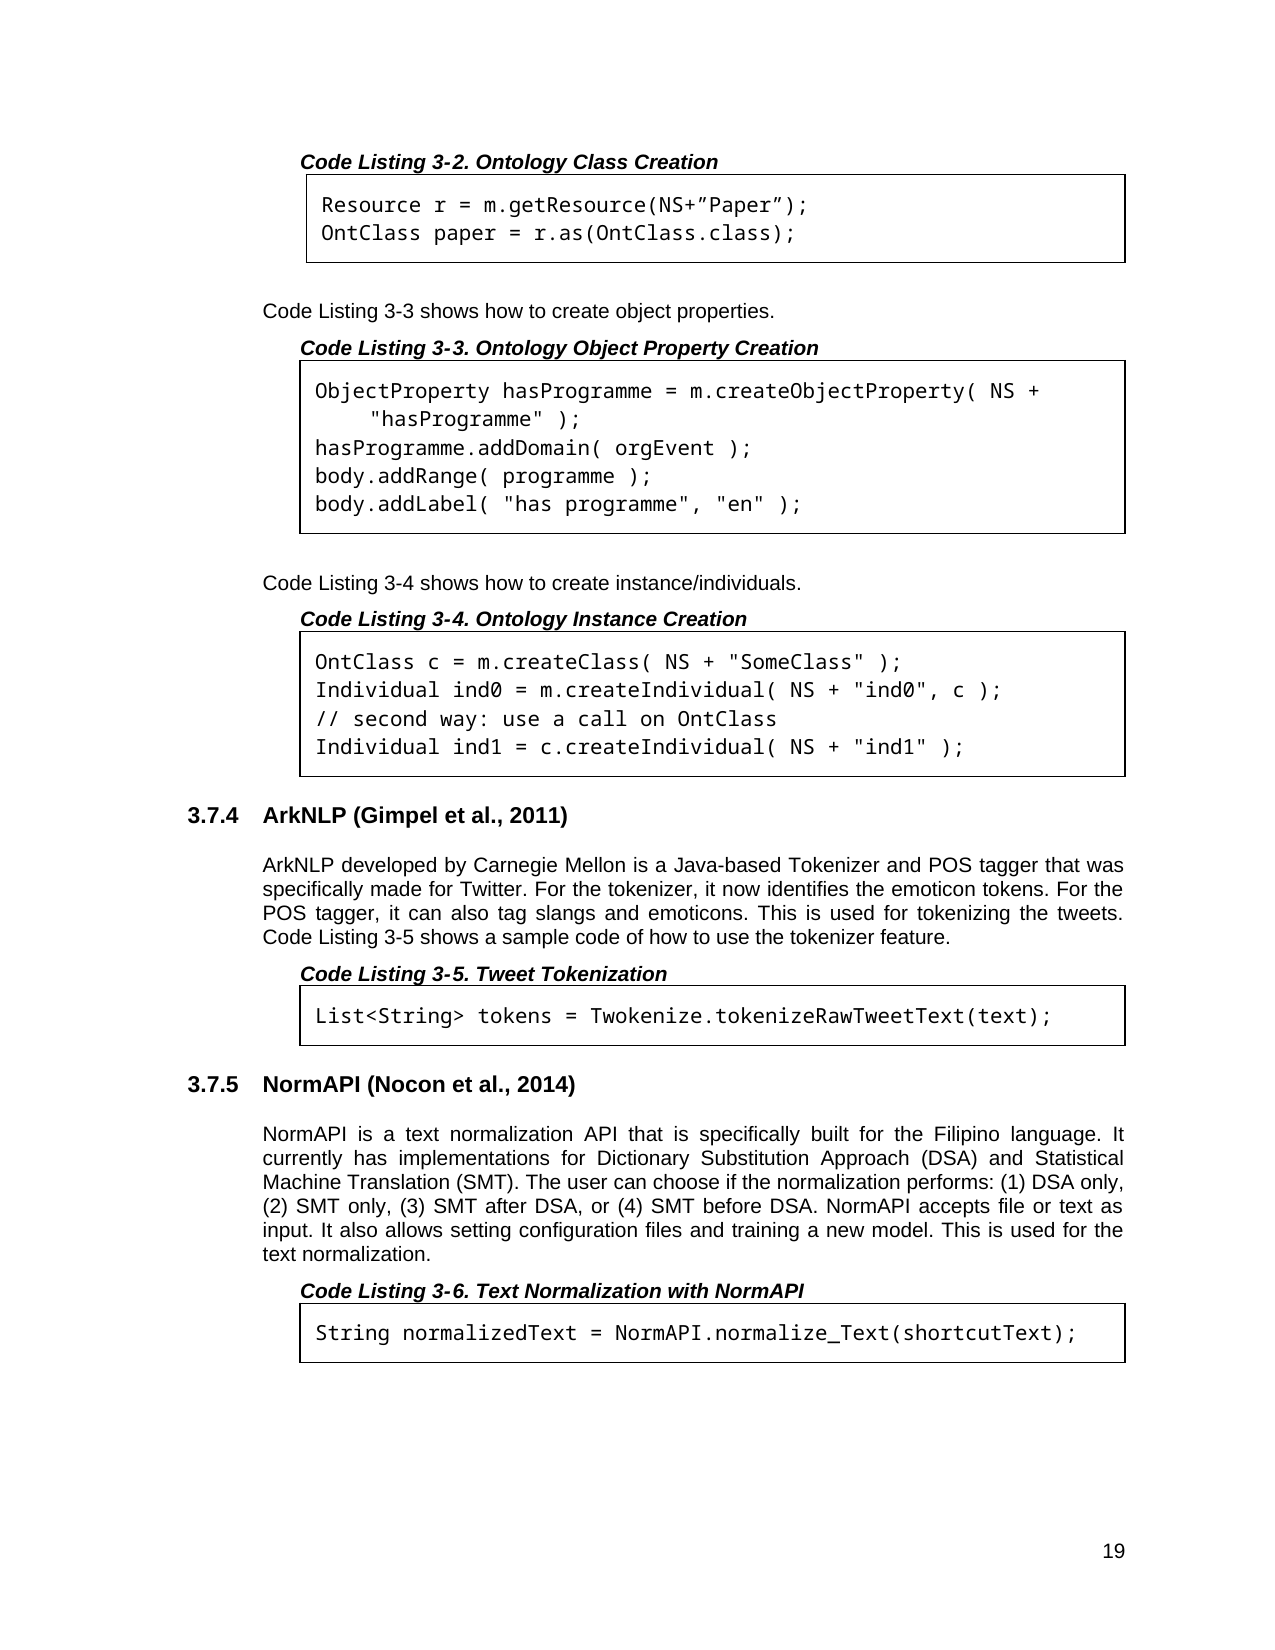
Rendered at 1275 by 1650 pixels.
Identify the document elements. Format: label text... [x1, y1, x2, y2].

text ArkNLP developed by Carnegie Mellon is a Java-based Tokenizer and POS tagger that was specifically made for Twitter. For the tokenizer, it now identifies the emoticon tokens. For the POS tagger, it can also tag slangs and emoticons. This is used for tokenizing the tweets. Code Listing 3-5 shows a sample code of how to use the tokenizer feature. [262, 853, 1125, 949]
table_header List<String> tokens = Twokenize.tokenizeRawTweetText(text); [301, 986, 1124, 1045]
text NormAPI is a text normalization API that is specifically built for the Filipino language. It currently has implementations for Dictionary Substitution Approach (DSA) and Statistical Machine Translation (SMT). The user can choose if the normalization performs: (1) DSA only, (2) SMT only, (3) SMT after DSA, or (4) SMT before DSA. NormAPI accepts file or text as input. It also allows setting configuration files and training a new model. This is used for the text normalization. [262, 1122, 1125, 1266]
list Code Listing 3-4. Ontology Instance Creation [300, 607, 1125, 631]
list Code Listing 3-6. Text Normalization with NormAPI [300, 1278, 1125, 1302]
list Code Listing 3-3. Ontology Object Property Creation [300, 336, 1125, 360]
subtitle NormAPI (Nocon et al., 2014) [187, 1071, 1125, 1097]
list Code Listing 3-2. Ontology Class Creation [300, 150, 1125, 174]
table_header OntClass c = m.createClass( NS + "SomeClass" ); Individual ind0 = m.createIndividual( NS + "ind0", c ); // second way: use a call on OntClass Individual ind1 = c.createIndividual( NS + "ind1" ); [301, 632, 1124, 776]
text Code Listing 3-3 shows how to create object properties. [262, 299, 1125, 323]
text Code Listing 3-4 shows how to create instance/individuals. [262, 571, 1125, 594]
subtitle ArkNLP (Gimpel et al., 2011) [187, 802, 1125, 828]
table_header String normalizedText = NormAPI.normalize_Text(shortcutText); [301, 1304, 1124, 1362]
list Code Listing 3-5. Tweet Tokenization [300, 961, 1125, 985]
table_header Resource r = m.getResource(NS+”Paper”); OntClass paper = r.as(OntClass.class); [307, 175, 1124, 262]
table_header ObjectProperty hasProgramme = m.createObjectProperty( NS + "hasProgramme" ); hasProgramme.addDomain( orgEvent ); body.addRange( programme ); body.addLabel( "has programme", "en" ); [301, 361, 1124, 533]
